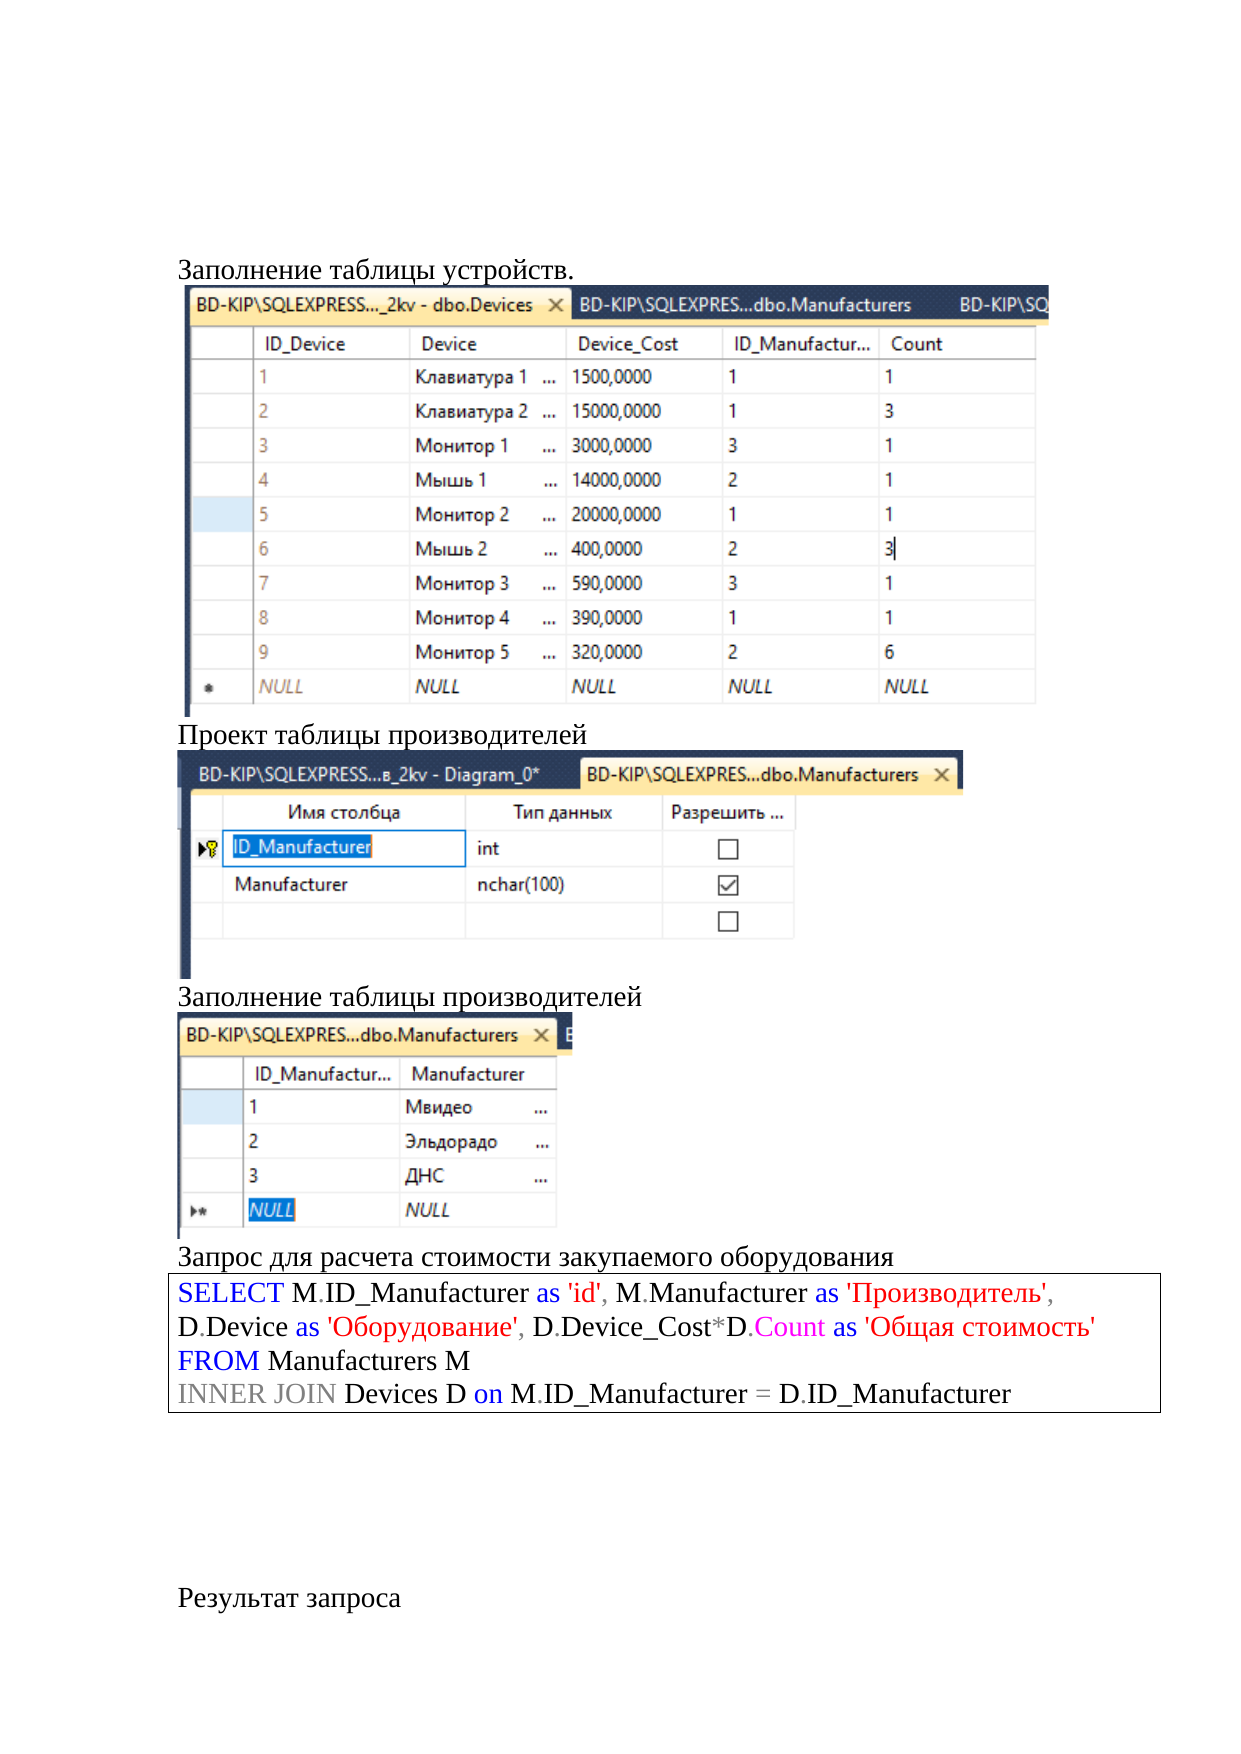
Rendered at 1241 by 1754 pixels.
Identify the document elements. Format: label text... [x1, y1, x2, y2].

text Проект таблицы производителей [177, 717, 1152, 751]
picture [184, 285, 1049, 717]
text Заполнение таблицы устройств. [177, 252, 1152, 286]
text Заполнение таблицы производителей [177, 979, 1152, 1012]
text Запрос для расчета стоимости закупаемого оборудования [177, 1239, 1152, 1272]
picture [177, 1012, 573, 1239]
text SELECT M.ID_Manufacturer as 'id', M.Manufacturer as 'Производитель', D.Device as 'Оборудование', D.Device_Cost*D.Count as 'Общая стоимость' [169, 1274, 1160, 1343]
text Результат запроса [177, 1581, 1152, 1614]
text FROM Manufacturers M [177, 1343, 1152, 1373]
text INNER JOIN Devices D on M.ID_Manufacturer = D.ID_Manufacturer [169, 1373, 1160, 1412]
picture [177, 750, 964, 979]
